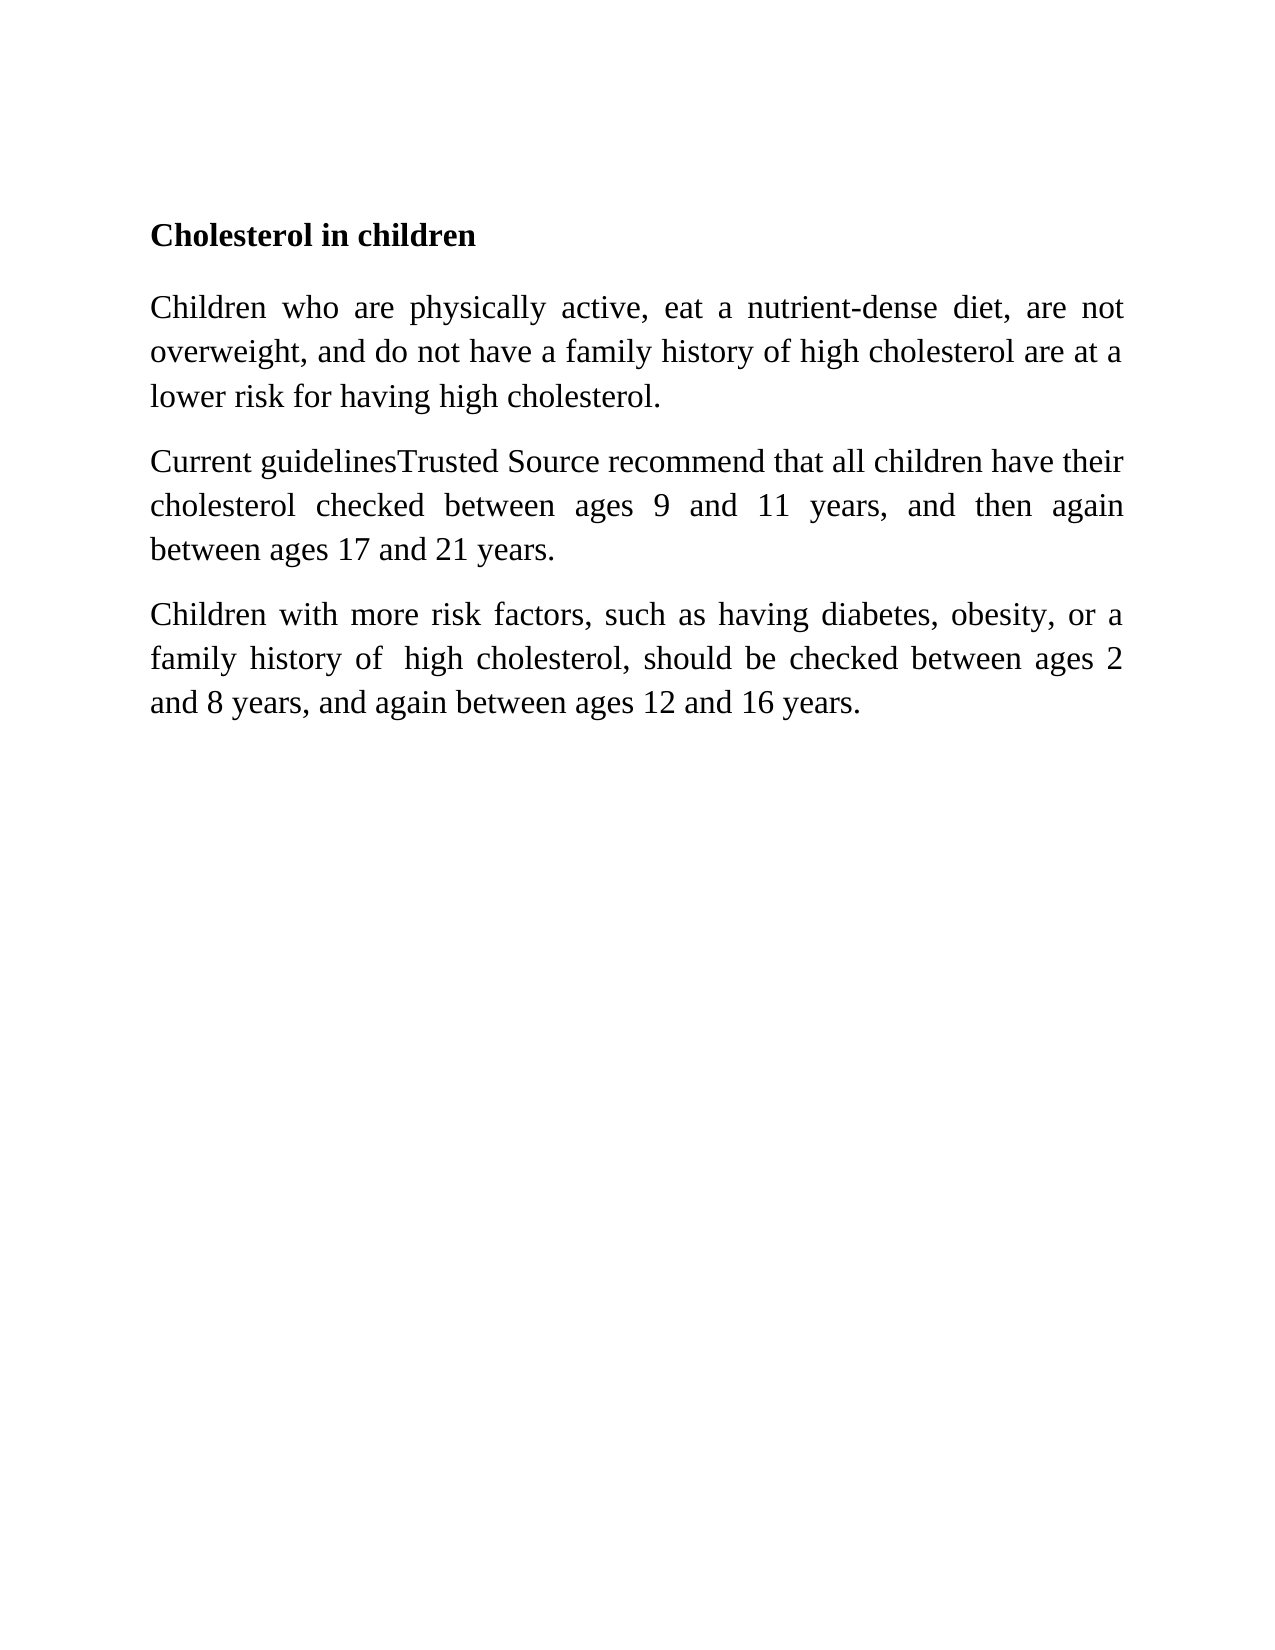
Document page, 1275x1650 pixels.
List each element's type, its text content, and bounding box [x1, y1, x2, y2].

subtitle Cholesterol in children [150, 215, 1135, 253]
text Children with more risk factors, such as having diabetes, obesity, or a family history of high cholesterol, should be checked between ages 2 and 8 years, and again between ages 12 and 16 years. [150, 594, 1124, 720]
text Current guidelinesTrusted Source recommend that all children have their cholesterol checked between ages 9 and 11 years, and then again between ages 17 and 21 years. [150, 441, 1124, 567]
text Children who are physically active, eat a nutrient-dense diet, are not overweight, and do not have a family history of high cholesterol are at a lower risk for having high cholesterol. [150, 288, 1124, 414]
